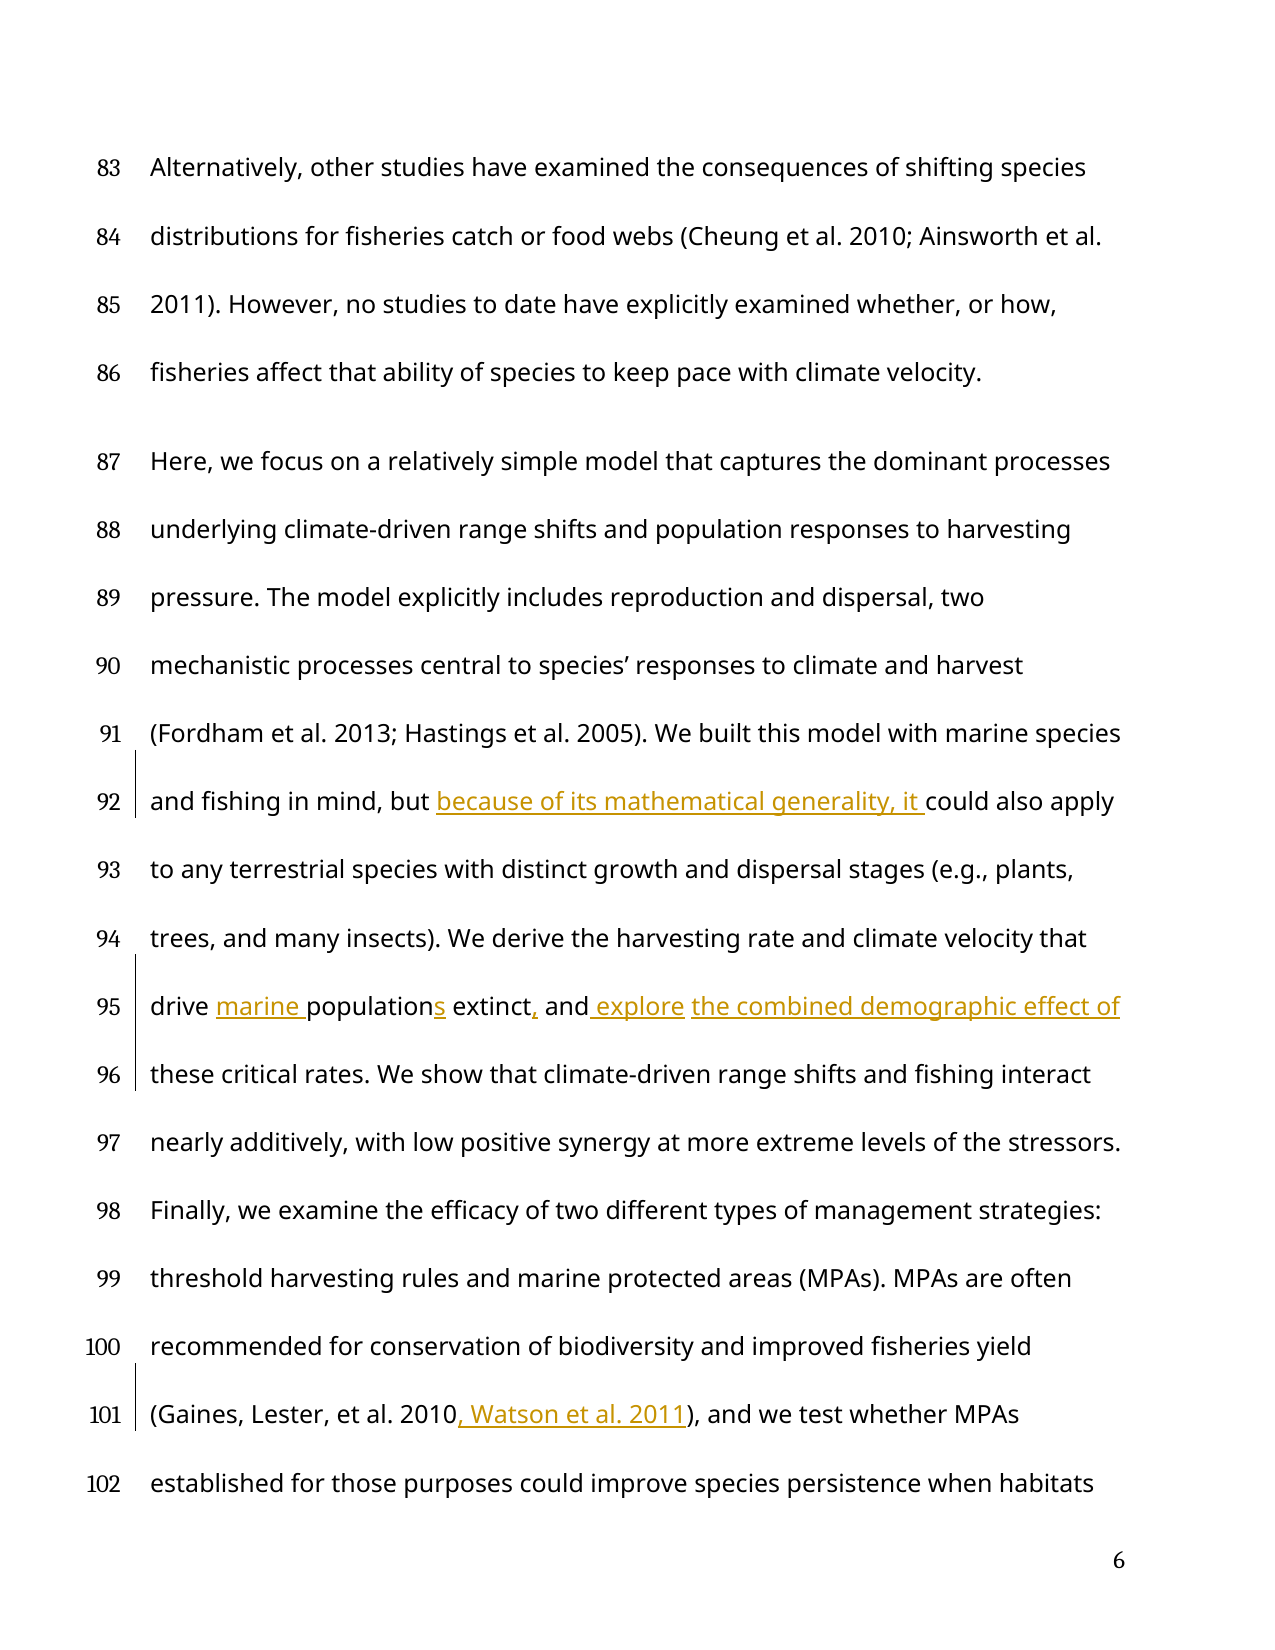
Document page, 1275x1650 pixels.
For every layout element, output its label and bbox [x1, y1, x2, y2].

text [150, 443, 1125, 1499]
text [150, 150, 1125, 388]
